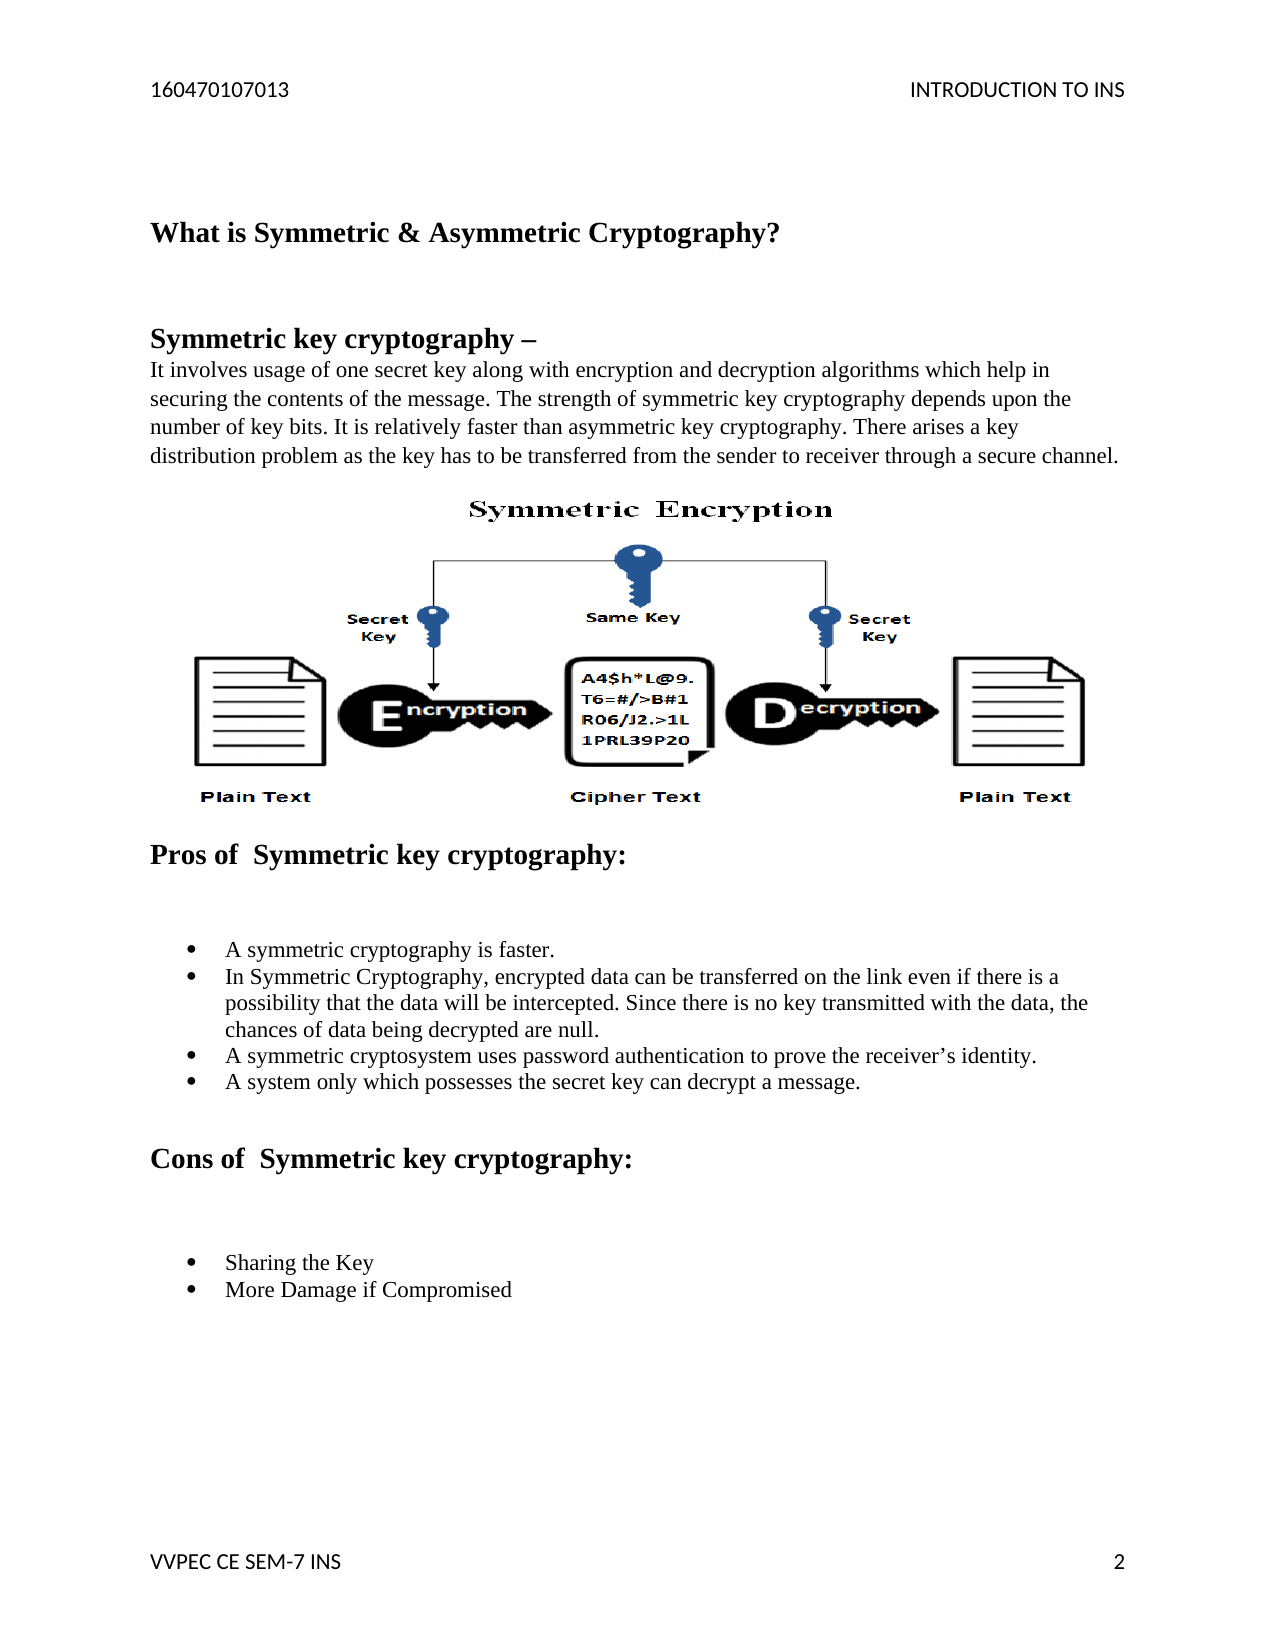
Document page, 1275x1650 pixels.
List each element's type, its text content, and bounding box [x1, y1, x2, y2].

text What is Symmetric & Asymmetric Cryptography? [150, 215, 1125, 249]
text Cons of Symmetric key cryptography: [150, 1142, 1125, 1175]
list A symmetric cryptography is faster. [187, 937, 1125, 963]
list A symmetric cryptosystem uses password authentication to prove the receiver’s identity. [187, 1042, 1125, 1068]
list More Damage if Compromised [187, 1276, 1125, 1302]
picture [150, 486, 1125, 818]
list A system only which possesses the secret key can decrypt a message. [187, 1068, 1125, 1095]
list In Symmetric Cryptography, encrypted data can be transferred on the link even if there is a possibility that the data will be intercepted. Since there is no key transmitted with the data, the chances of data being decrypted are null. [187, 963, 1125, 1042]
text Pros of Symmetric key cryptography: [150, 837, 1125, 870]
list Sharing the Key [187, 1249, 1125, 1276]
text Symmetric key cryptography – It involves usage of one secret key along with encryption and decryption algorithms which help in securing the contents of the message. The strength of symmetric key cryptography depends upon the number of key bits. It is relatively faster than asymmetric key cryptography. There arises a key distribution problem as the key has to be transferred from the sender to receiver through a secure channel. [150, 321, 1125, 468]
